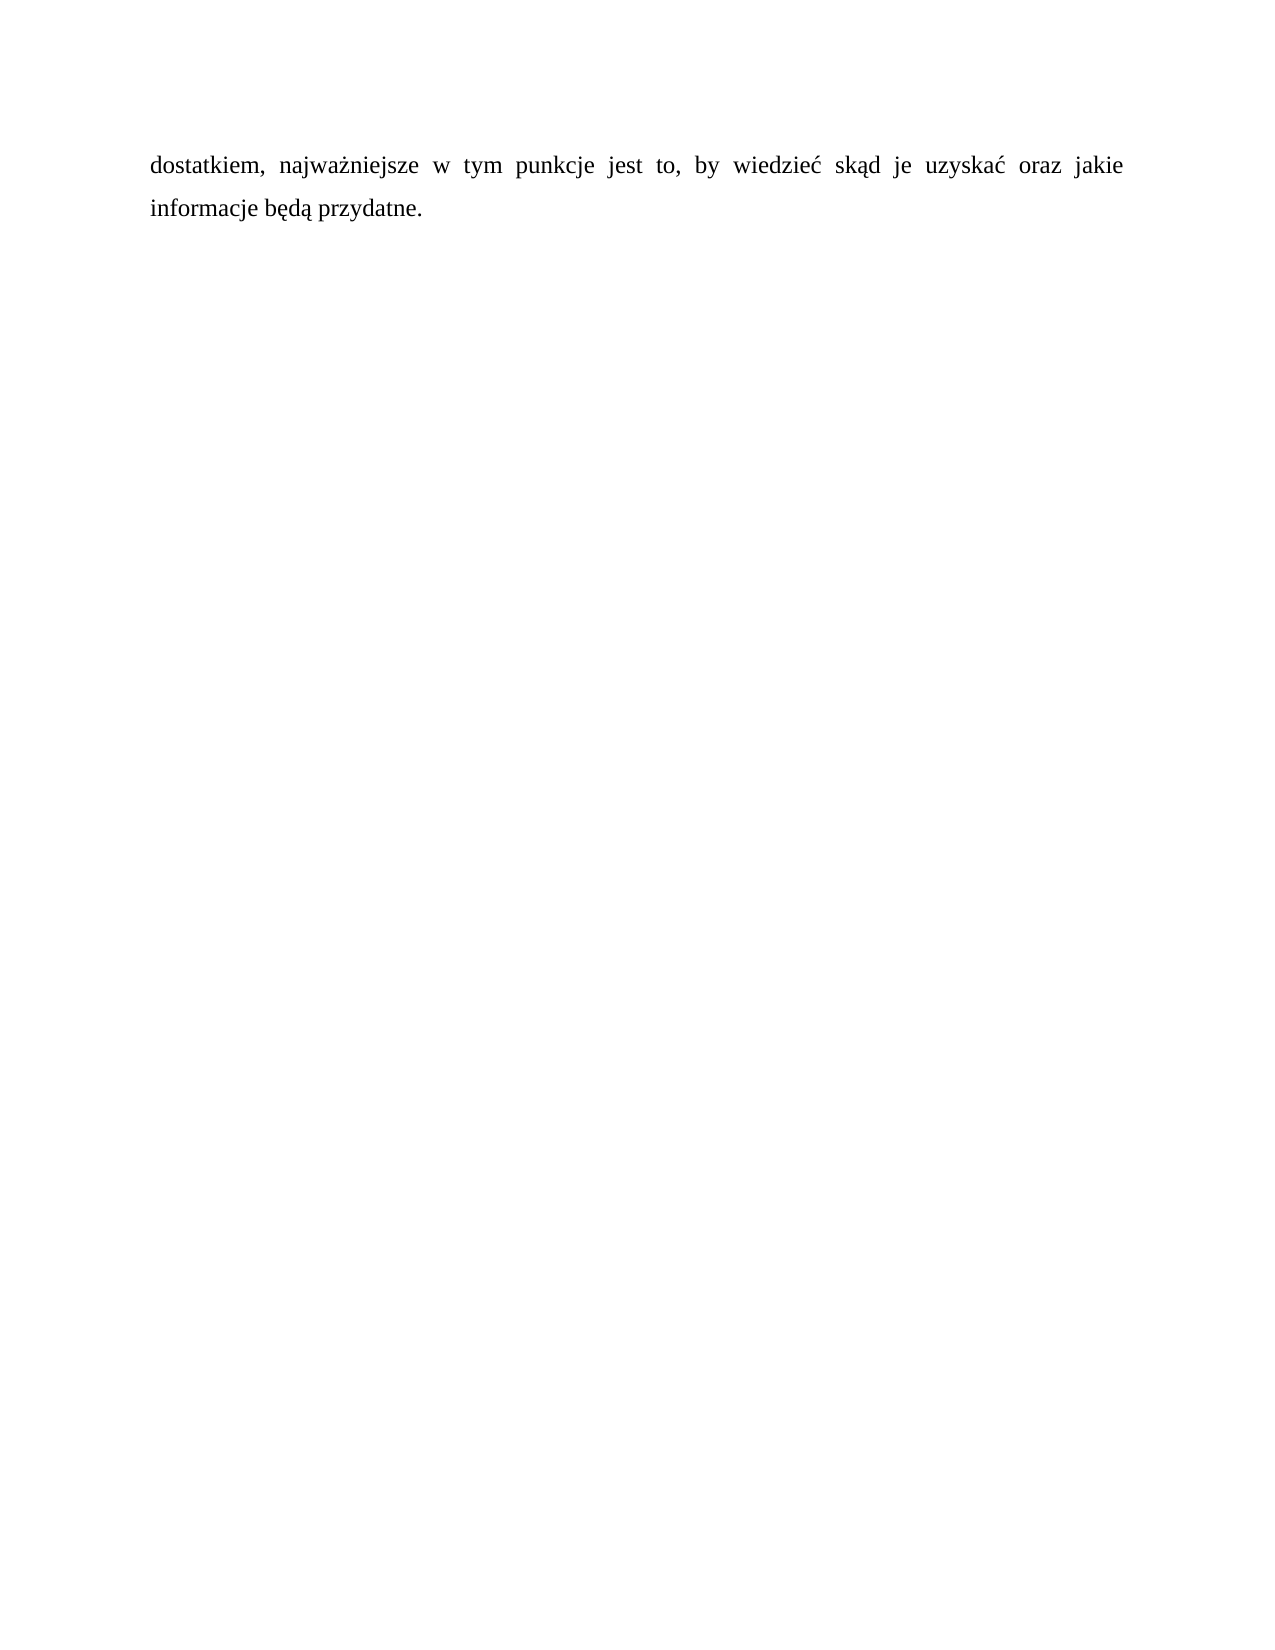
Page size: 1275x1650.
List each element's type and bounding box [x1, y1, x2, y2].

text [150, 150, 1125, 222]
